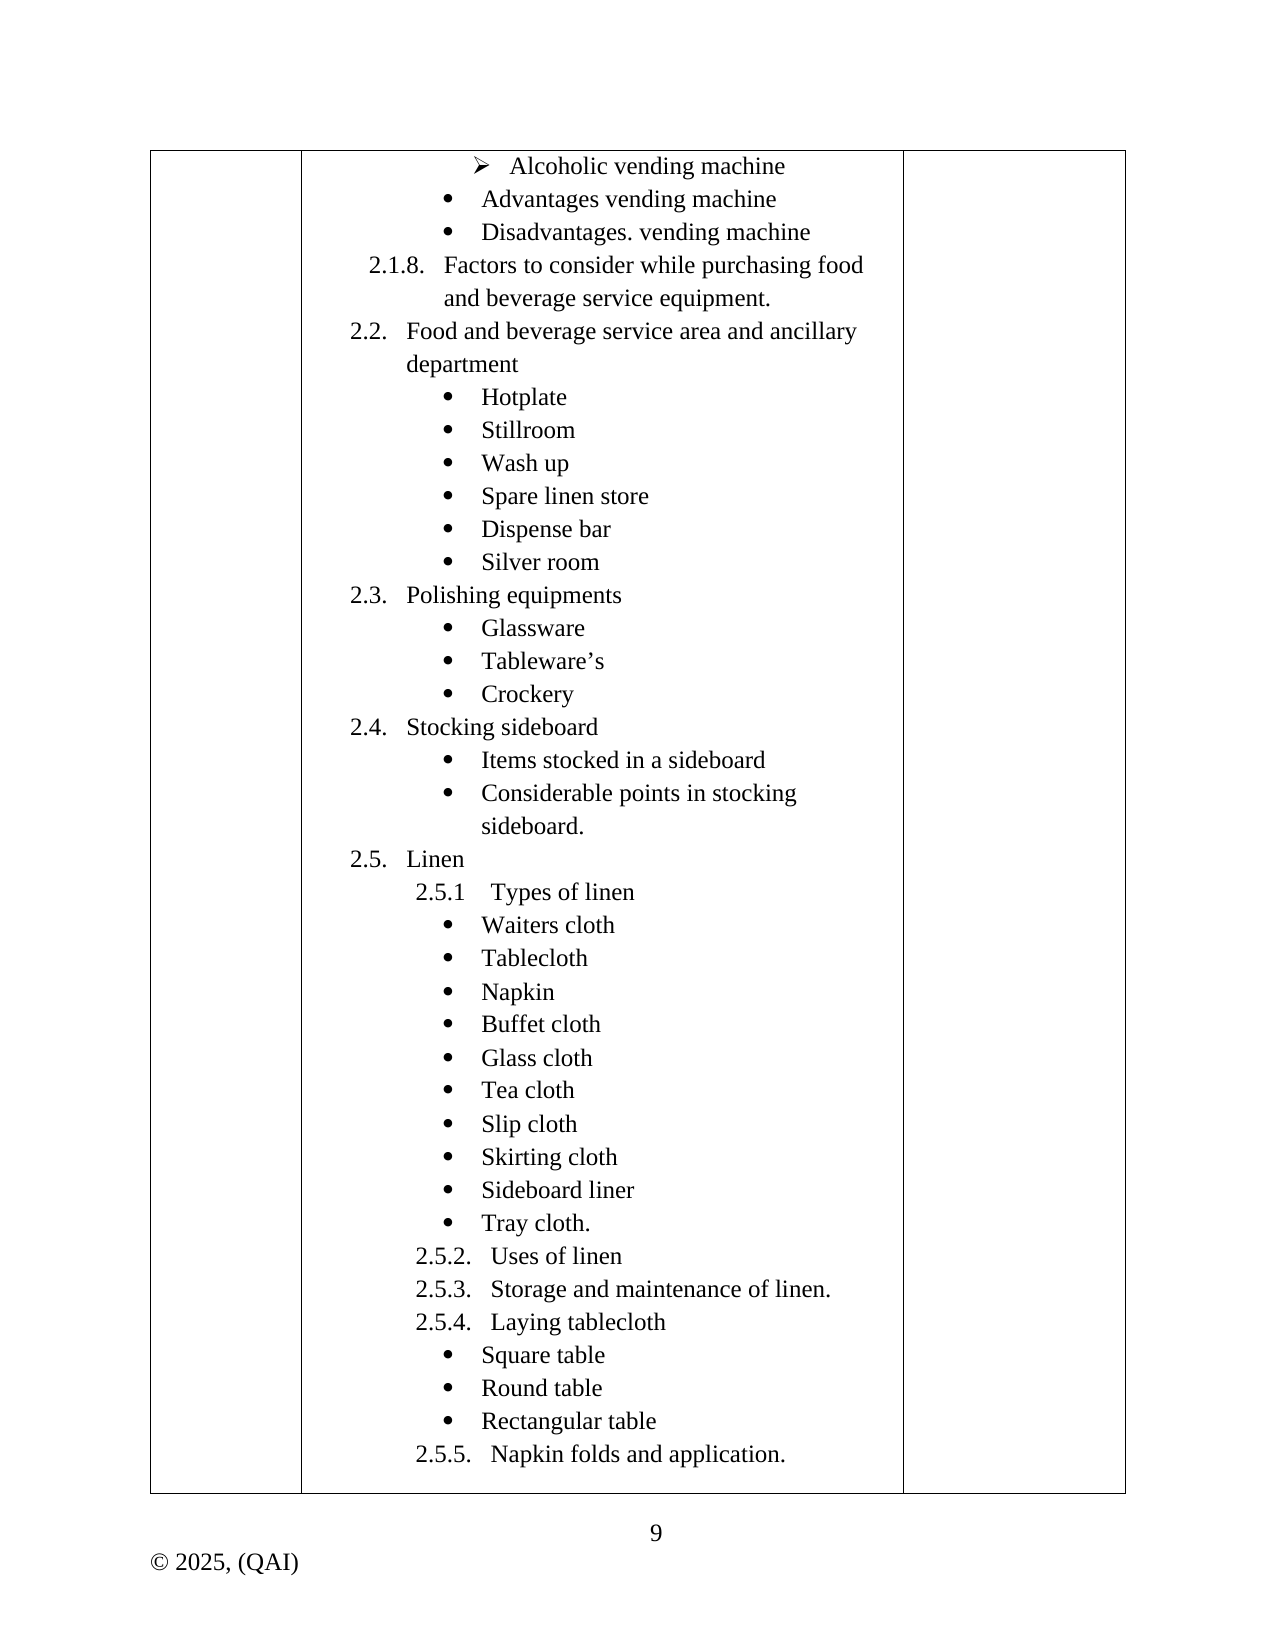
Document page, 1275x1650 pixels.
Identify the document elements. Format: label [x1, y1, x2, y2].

table_cell [302, 151, 903, 1493]
table_cell [904, 151, 1125, 1493]
table_cell [151, 151, 301, 1493]
